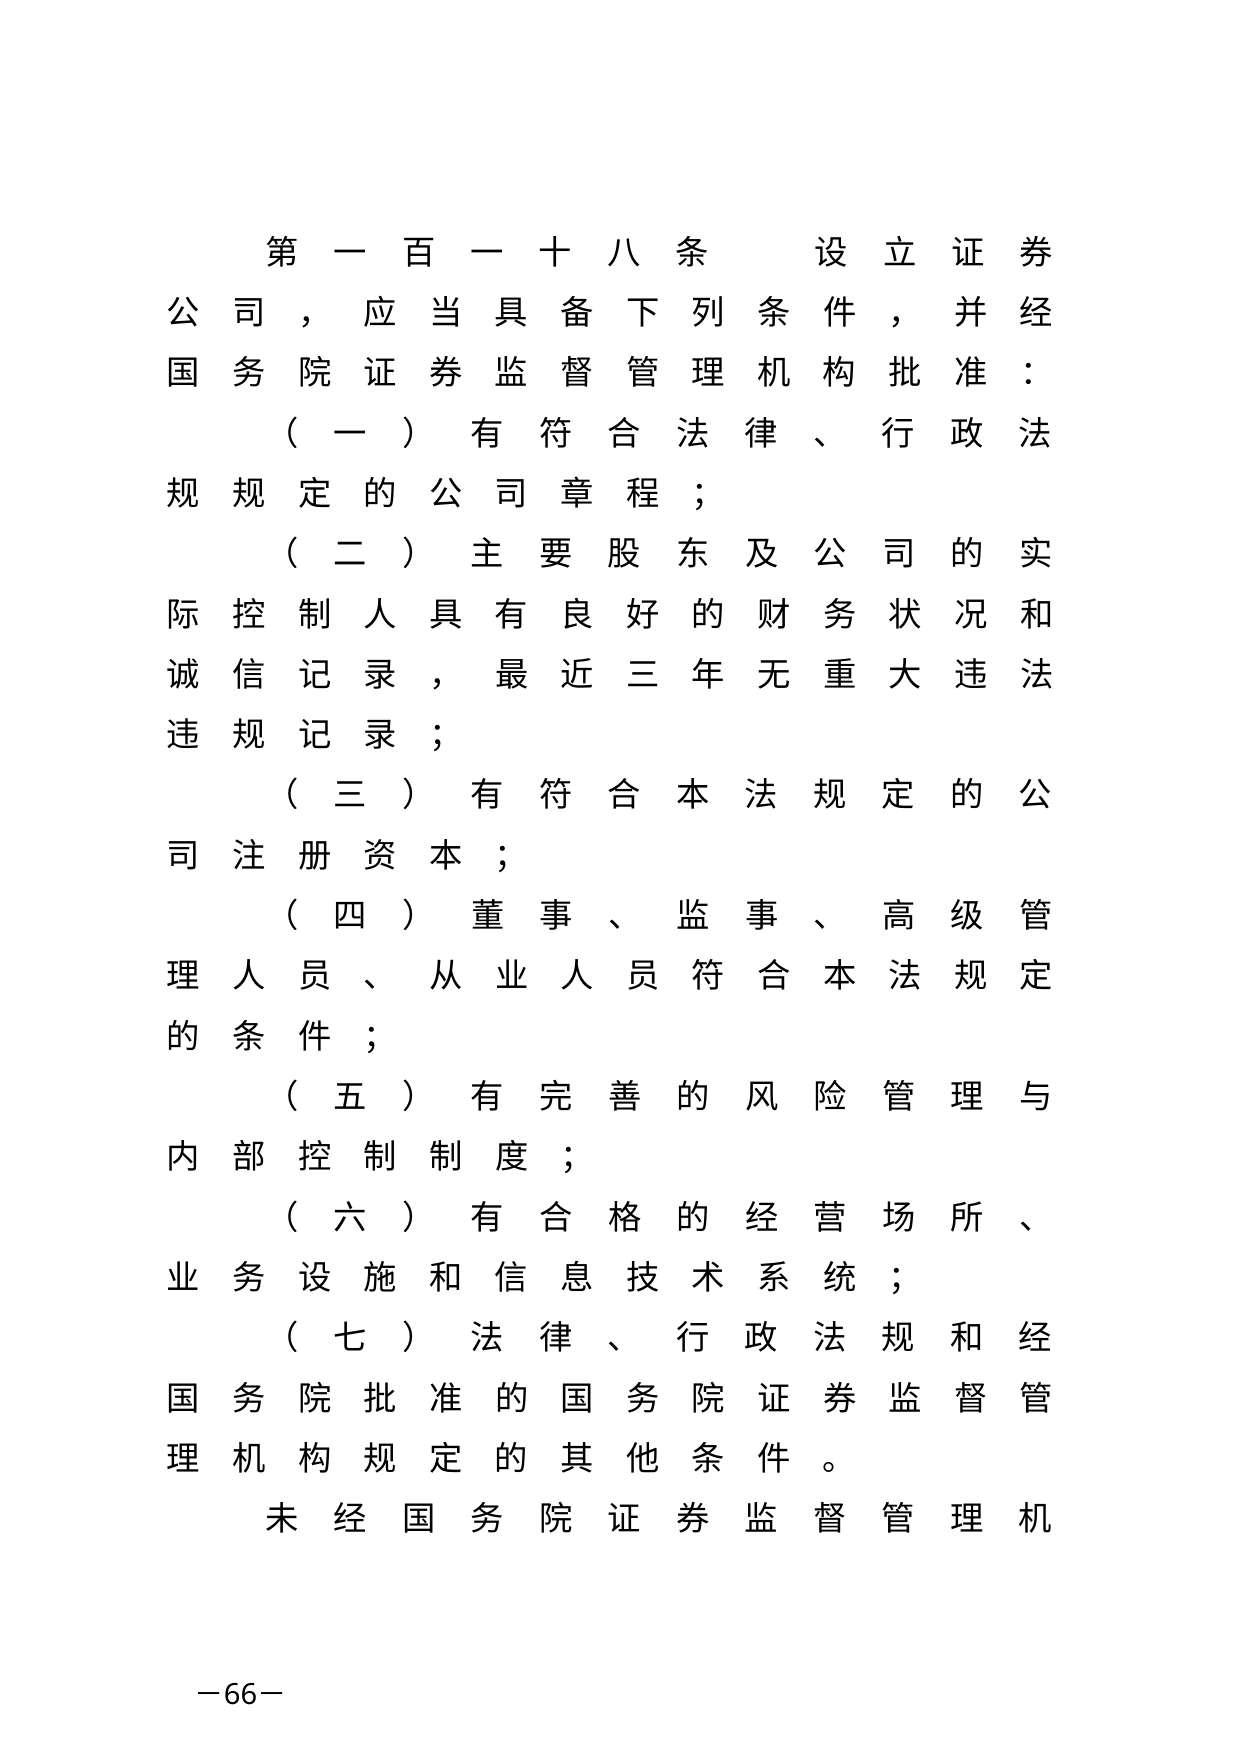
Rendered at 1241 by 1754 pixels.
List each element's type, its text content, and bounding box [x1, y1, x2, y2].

text （三）有符合本法规定的公司注册资本； [167, 762, 1085, 883]
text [167, 1486, 1085, 1546]
text （七）法律、行政法规和经国务院批准的国务院证券监督管理机构规定的其他条件。 [167, 1305, 1085, 1486]
text （四）董事、监事、高级管理人员、从业人员符合本法规定的条件； [167, 883, 1085, 1064]
text （二）主要股东及公司的实际控制人具有良好的财务状况和诚信记录，最近三年无重大违法违规记录； [167, 521, 1085, 762]
text （一）有符合法律、行政法规规定的公司章程； [167, 400, 1085, 521]
text 第一百一十八条 设立证券公司，应当具备下列条件，并经国务院证券监督管理机构批准： [167, 219, 1085, 400]
text （六）有合格的经营场所、业务设施和信息技术系统； [167, 1184, 1085, 1305]
text （五）有完善的风险管理与内部控制制度； [167, 1064, 1085, 1184]
